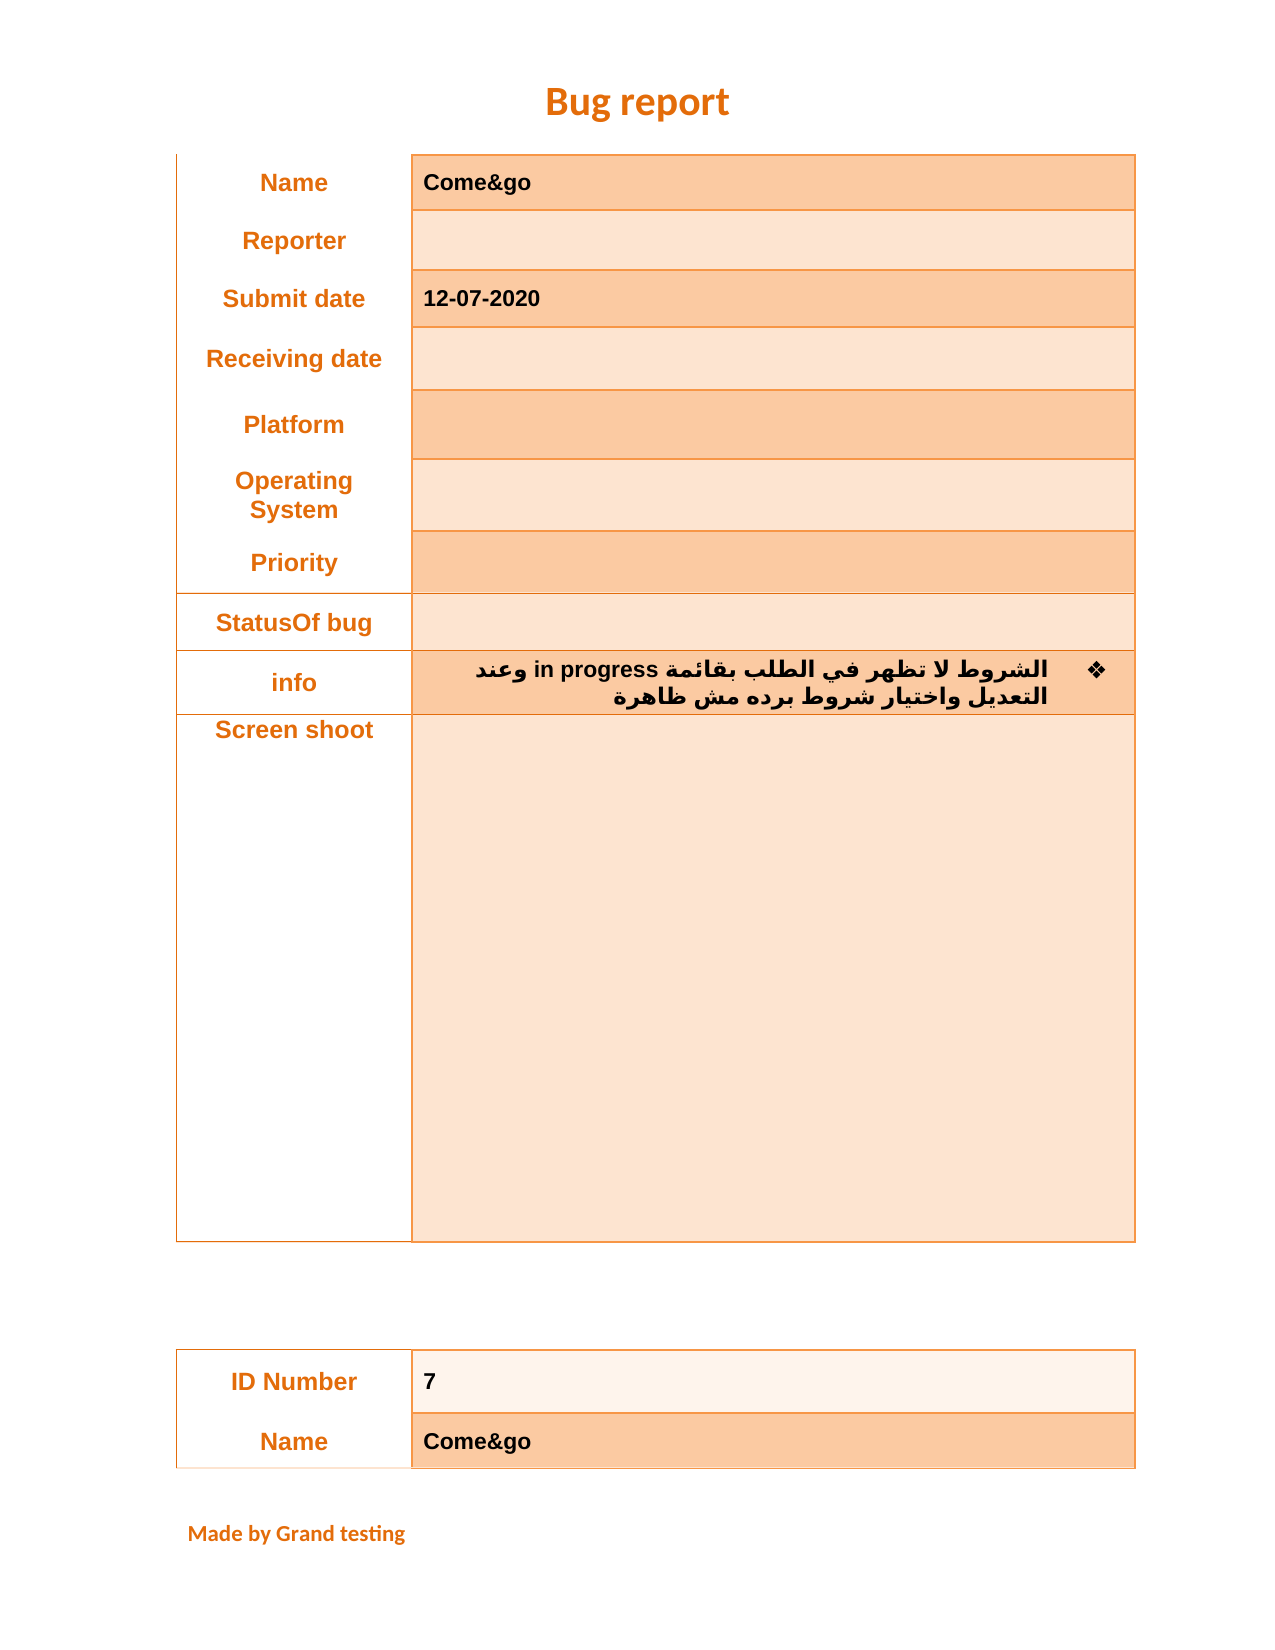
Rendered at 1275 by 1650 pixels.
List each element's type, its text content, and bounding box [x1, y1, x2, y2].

table_cell Screen shoot [177, 715, 411, 1241]
table_cell الشروط لا تظهر في الطلب بقائمة in progress وعند التعديل واختيار شروط برده مش ظاهرة [413, 651, 1134, 714]
table_cell [413, 532, 1134, 592]
table_cell Operating System [177, 458, 411, 530]
table_cell [413, 594, 1134, 650]
table_header ID Number [177, 1350, 411, 1412]
table_cell Come&go [413, 1414, 1134, 1467]
table_cell Name [177, 1412, 411, 1467]
table_cell [413, 328, 1134, 389]
table_cell 12-07-2020 [413, 271, 1134, 326]
table_cell [413, 391, 1134, 458]
table_cell Submit date [177, 269, 411, 326]
table_cell [413, 715, 1134, 1241]
table_cell Platform [177, 389, 411, 458]
table_cell Reporter [177, 209, 411, 269]
table_cell info [177, 651, 411, 714]
table_cell [413, 211, 1134, 269]
table_cell StatusOf bug [177, 594, 411, 650]
table_cell Name [177, 154, 411, 209]
table_cell Come&go [413, 156, 1134, 209]
table_cell Priority [177, 530, 411, 592]
table_header 7 [413, 1351, 1134, 1412]
table_cell Receiving date [177, 326, 411, 389]
table_cell [413, 460, 1134, 530]
